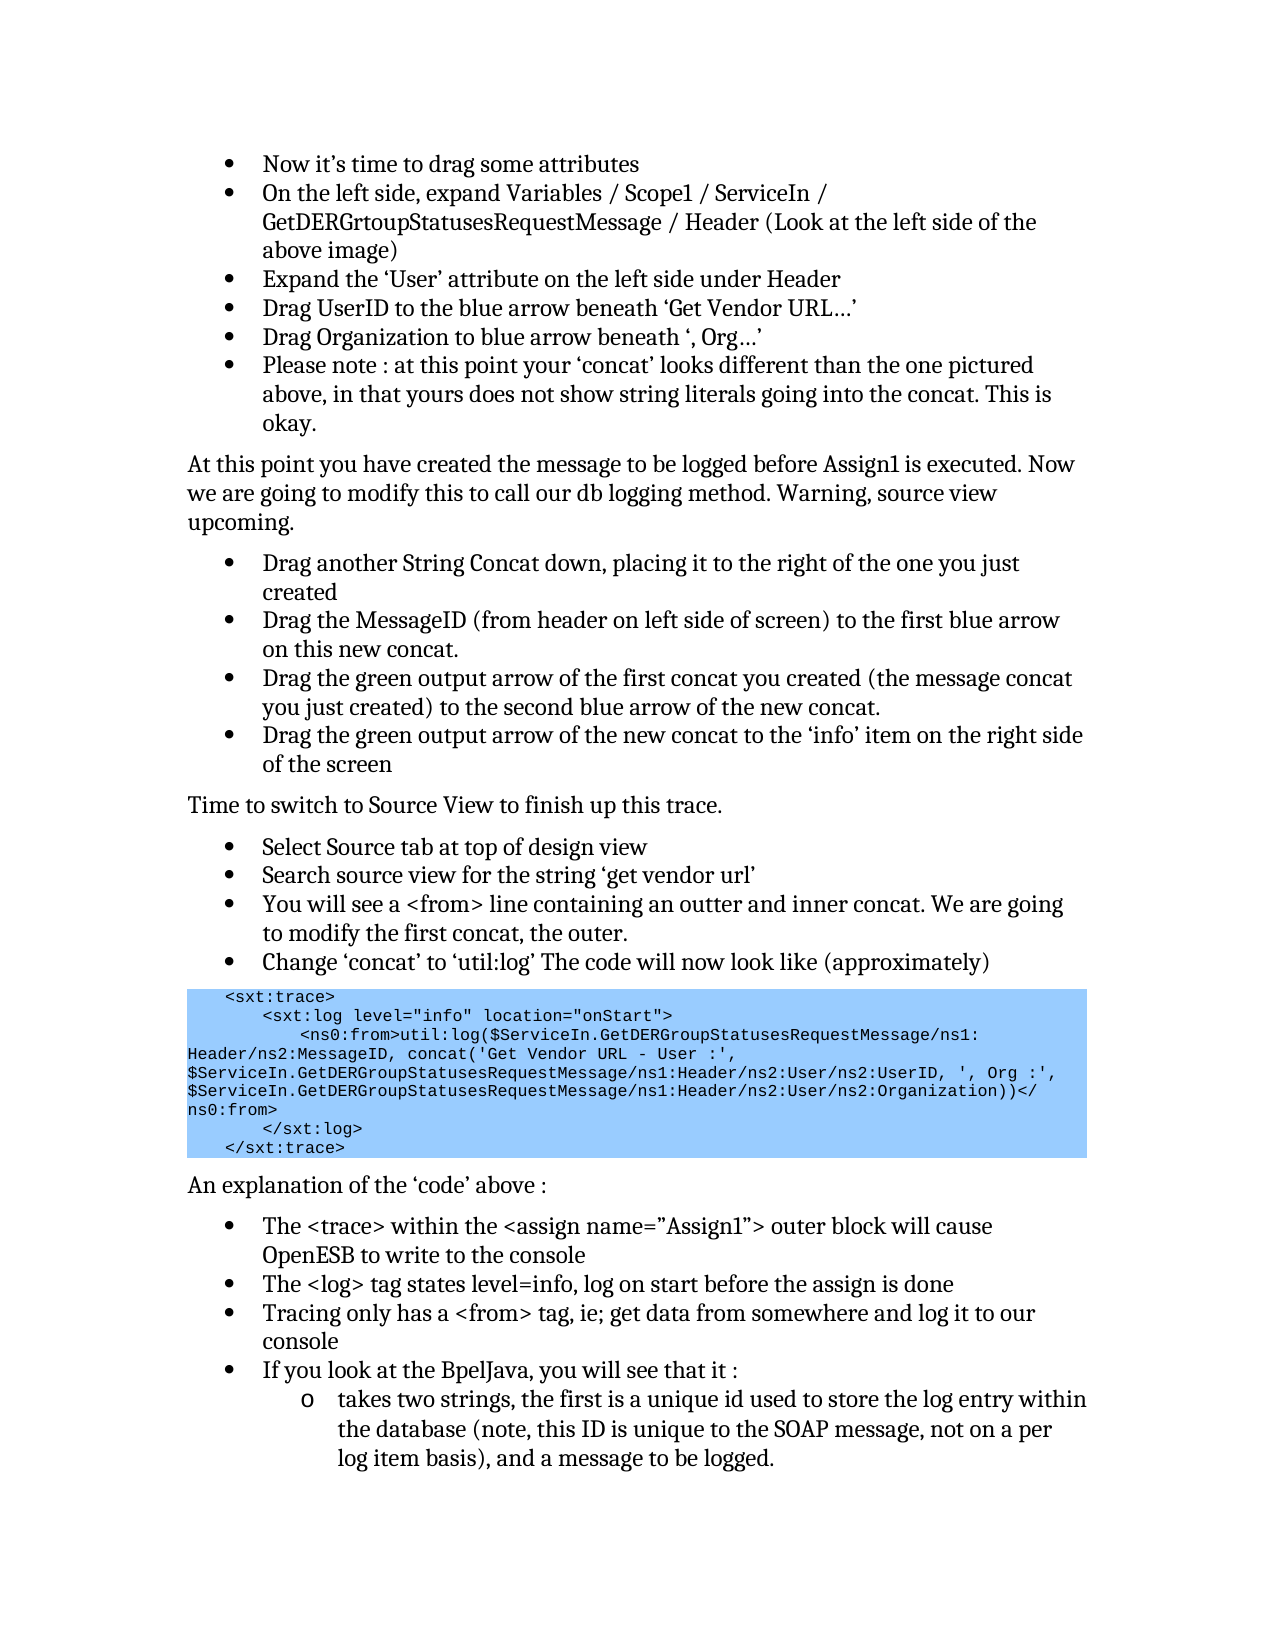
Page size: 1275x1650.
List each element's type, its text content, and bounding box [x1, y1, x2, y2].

text </sxt:log> [187, 1121, 1087, 1139]
text Time to switch to Source View to finish up this trace. [187, 791, 1087, 820]
list Please note : at this point your ‘concat’ looks different than the one pictured above, in that yours does not show string literals going into the concat. This is okay. [225, 351, 1087, 437]
list Drag the MessageID (from header on left side of screen) to the first blue arrow on this new concat. [225, 606, 1087, 664]
list Drag another String Concat down, placing it to the right of the one you just created [225, 549, 1087, 606]
list Drag the green output arrow of the new concat to the ‘info’ item on the right side of the screen [225, 721, 1087, 779]
text </sxt:trace> [187, 1139, 1087, 1158]
text <ns0:from>util:log($ServiceIn.GetDERGroupStatusesRequestMessage/ns1: [187, 1026, 1087, 1045]
list On the left side, expand Variables / Scope1 / ServiceIn / GetDERGrtoupStatusesRequestMessage / Header (Look at the left side of the above image) [225, 179, 1087, 265]
list Change ‘concat’ to ‘util:log’ The code will now look like (approximately) [225, 947, 1087, 976]
list Search source view for the string ‘get vendor url’ [225, 861, 1087, 890]
text An explanation of the ‘code’ above : [187, 1171, 1087, 1200]
list Tracing only has a <from> tag, ie; get data from somewhere and log it to our console [225, 1298, 1087, 1356]
list Drag Organization to blue arrow beneath ‘, Org…’ [225, 322, 1087, 351]
text Header/ns2:MessageID, concat('Get Vendor URL - User :', $ServiceIn.GetDERGroupStatusesRequestMessage/ns1:Header/ns2:User/ns2:UserID, ', Org :', $ServiceIn.GetDERGroupStatusesRequestMessage/ns1:Header/ns2:User/ns2:Organization))</ns0:from> [187, 1045, 1087, 1121]
list Drag the green output arrow of the first concat you created (the message concat you just created) to the second blue arrow of the new concat. [225, 664, 1087, 721]
list Select Source tab at top of design view [225, 832, 1087, 861]
list Expand the ‘User’ attribute on the left side under Header [225, 265, 1087, 294]
list Drag UserID to the blue arrow beneath ‘Get Vendor URL…’ [225, 294, 1087, 322]
list You will see a <from> line containing an outter and inner concat. We are going to modify the first concat, the outer. [225, 890, 1087, 947]
list The <trace> within the <assign name=”Assign1”> outer block will cause OpenESB to write to the console [225, 1212, 1087, 1270]
text At this point you have created the message to be logged before Assign1 is executed. Now we are going to modify this to call our db logging method. Warning, source view upcoming. [187, 450, 1087, 536]
text <sxt:trace> [187, 989, 1087, 1008]
text <sxt:log level="info" location="onStart"> [187, 1008, 1087, 1026]
list Now it’s time to drag some attributes [225, 150, 1087, 179]
list The <log> tag states level=info, log on start before the assign is done [225, 1270, 1087, 1298]
list If you look at the BpelJava, you will see that it : [225, 1356, 1087, 1385]
list takes two strings, the first is a unique id used to store the log entry within the database (note, this ID is unique to the SOAP message, not on a per log item basis), and a message to be logged. [300, 1385, 1087, 1472]
